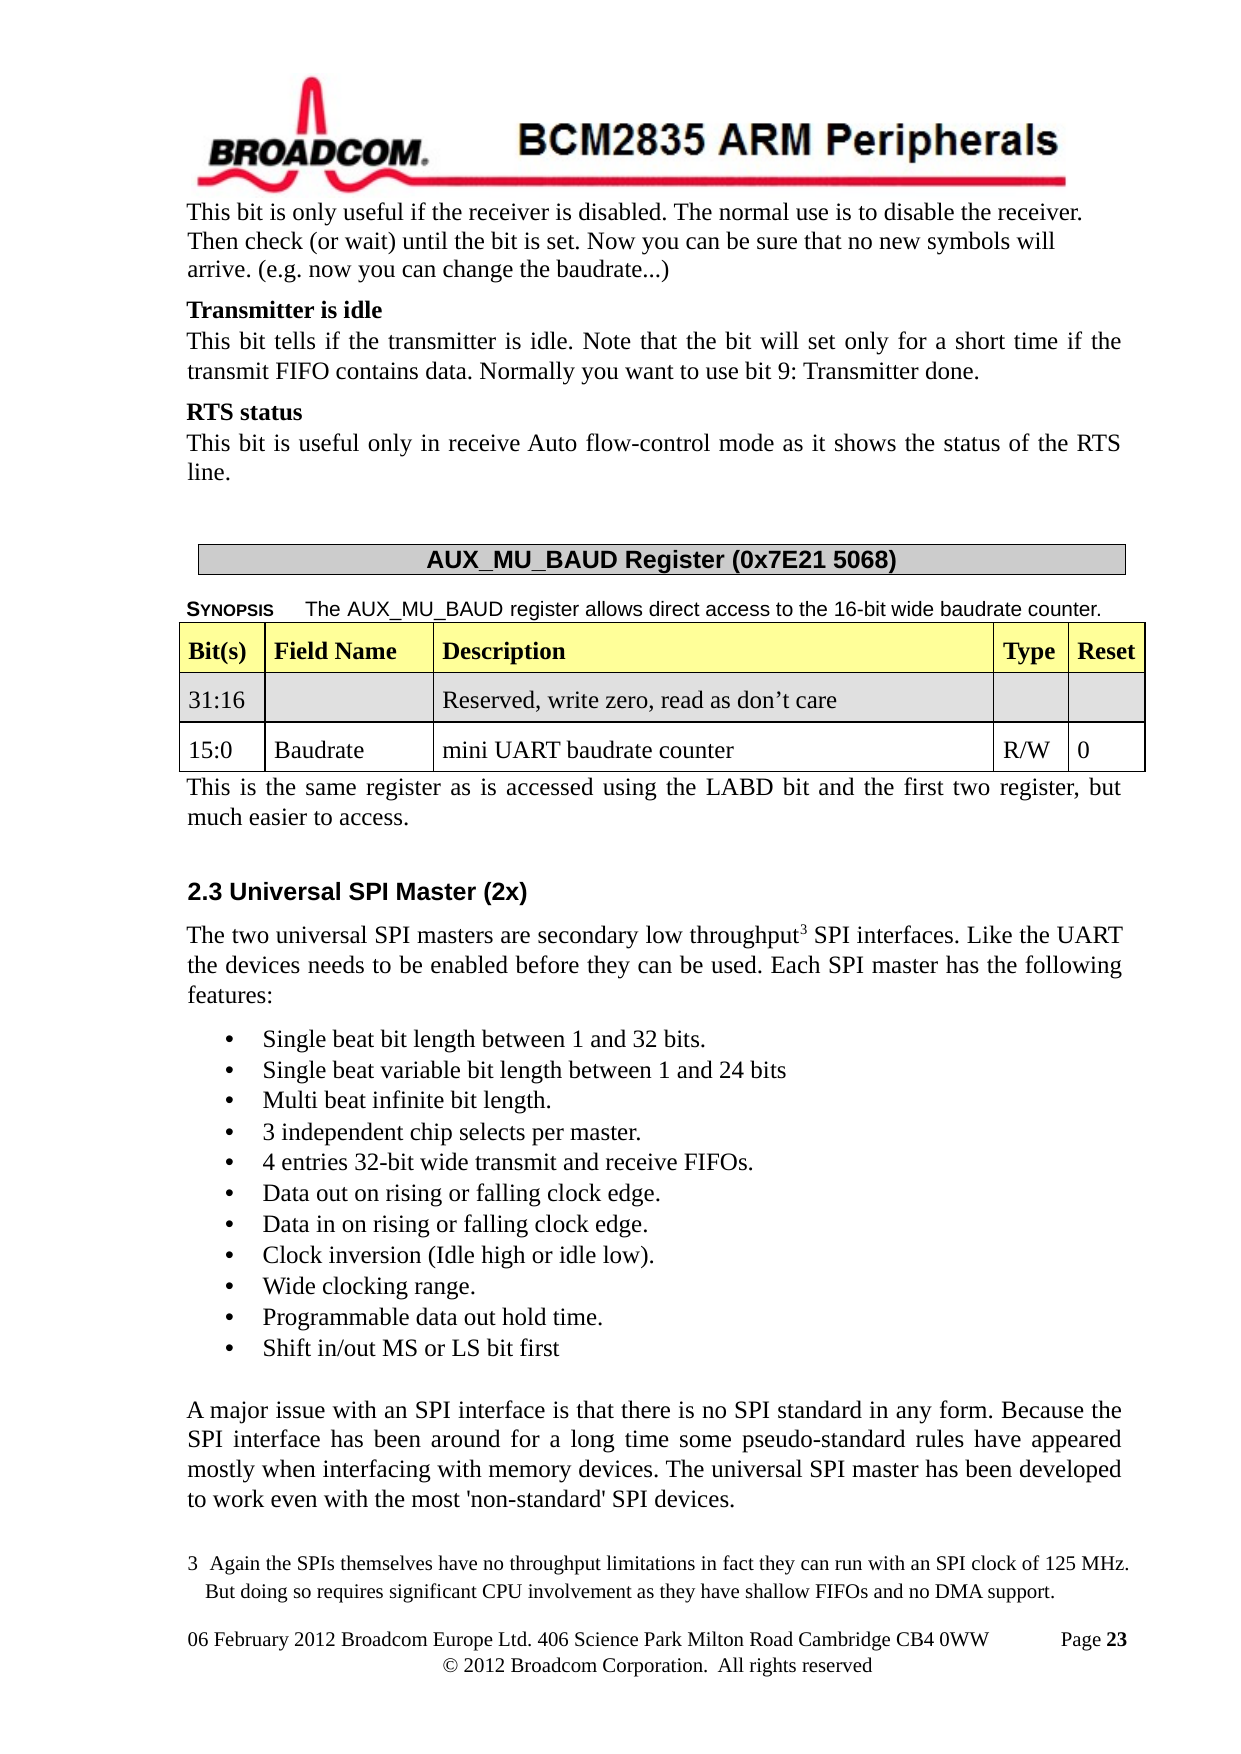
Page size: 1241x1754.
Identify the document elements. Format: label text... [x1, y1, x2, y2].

table_cell 0 [1069, 723, 1144, 771]
text Transmitter is idle [186, 295, 1132, 324]
list Data in on rising or falling clock edge. [225, 1209, 1123, 1238]
list Wide clocking range. [225, 1271, 1123, 1300]
table_header Reset [1069, 623, 1144, 672]
picture [191, 73, 1069, 197]
list Clock inversion (Idle high or idle low). [225, 1240, 1123, 1269]
subtitle 2.3 Universal SPI Master (2x) [187, 877, 1132, 906]
list Multi beat infinite bit length. [225, 1086, 1123, 1114]
text A major issue with an SPI interface is that there is no SPI standard in any form. Because the SPI interface has been around for a long time some pseudo-standard rules have appeared mostly when interfacing with memory devices. The universal SPI master has been developed to work even with the most 'non-standard' SPI devices. [186, 1395, 1123, 1512]
list Programmable data out hold time. [225, 1302, 1123, 1331]
list 4 entries 32-bit wide transmit and receive FIFOs. [225, 1147, 1123, 1176]
table_cell R/W [994, 723, 1068, 771]
text This bit is only useful if the receiver is disabled. The normal use is to disable the receiver. Then check (or wait) until the bit is set. Now you can be sure that no new symbols will arrive. (e.g. now you can change the baudrate...) [186, 197, 1124, 283]
list Single beat variable bit length between 1 and 24 bits [225, 1054, 1123, 1083]
table_header Type [994, 623, 1068, 672]
table_cell Baudrate [266, 723, 433, 771]
text The two universal SPI masters are secondary low throughput SPI interfaces. Like the UART the devices needs to be enabled before they can be used. Each SPI master has the following features: [186, 921, 1123, 1008]
table_header Bit(s) [180, 623, 264, 672]
table_header Description [434, 623, 993, 672]
list Single beat bit length between 1 and 32 bits. [225, 1024, 1123, 1052]
text This is the same register as is accessed using the LABD bit and the first two register, but much easier to access. [186, 772, 1123, 830]
table_cell [266, 673, 433, 721]
text This bit is useful only in receive Auto flow-control mode as it shows the status of the RTS line. [186, 428, 1123, 486]
table_cell mini UART baudrate counter [434, 723, 993, 771]
table_cell [994, 673, 1068, 721]
list 3 independent chip selects per master. [225, 1116, 1123, 1145]
table_cell [1069, 673, 1144, 721]
text SYNOPSIS The AUX_MU_BAUD register allows direct access to the 16-bit wide baudrate counter. [186, 597, 1132, 621]
text RTS status [186, 397, 1132, 426]
list Data out on rising or falling clock edge. [225, 1178, 1123, 1207]
subtitle AUX_MU_BAUD Register (0x7E21 5068) [199, 545, 1125, 574]
text This bit tells if the transmitter is idle. Note that the bit will set only for a short time if the transmit FIFO contains data. Normally you want to use bit 9: Transmitter done. [186, 326, 1123, 385]
table_header Field Name [266, 623, 433, 672]
table_cell 15:0 [180, 723, 264, 771]
list Shift in/out MS or LS bit first [225, 1333, 1123, 1362]
table_cell Reserved, write zero, read as don’t care [434, 673, 993, 721]
table_cell 31:16 [180, 673, 264, 721]
